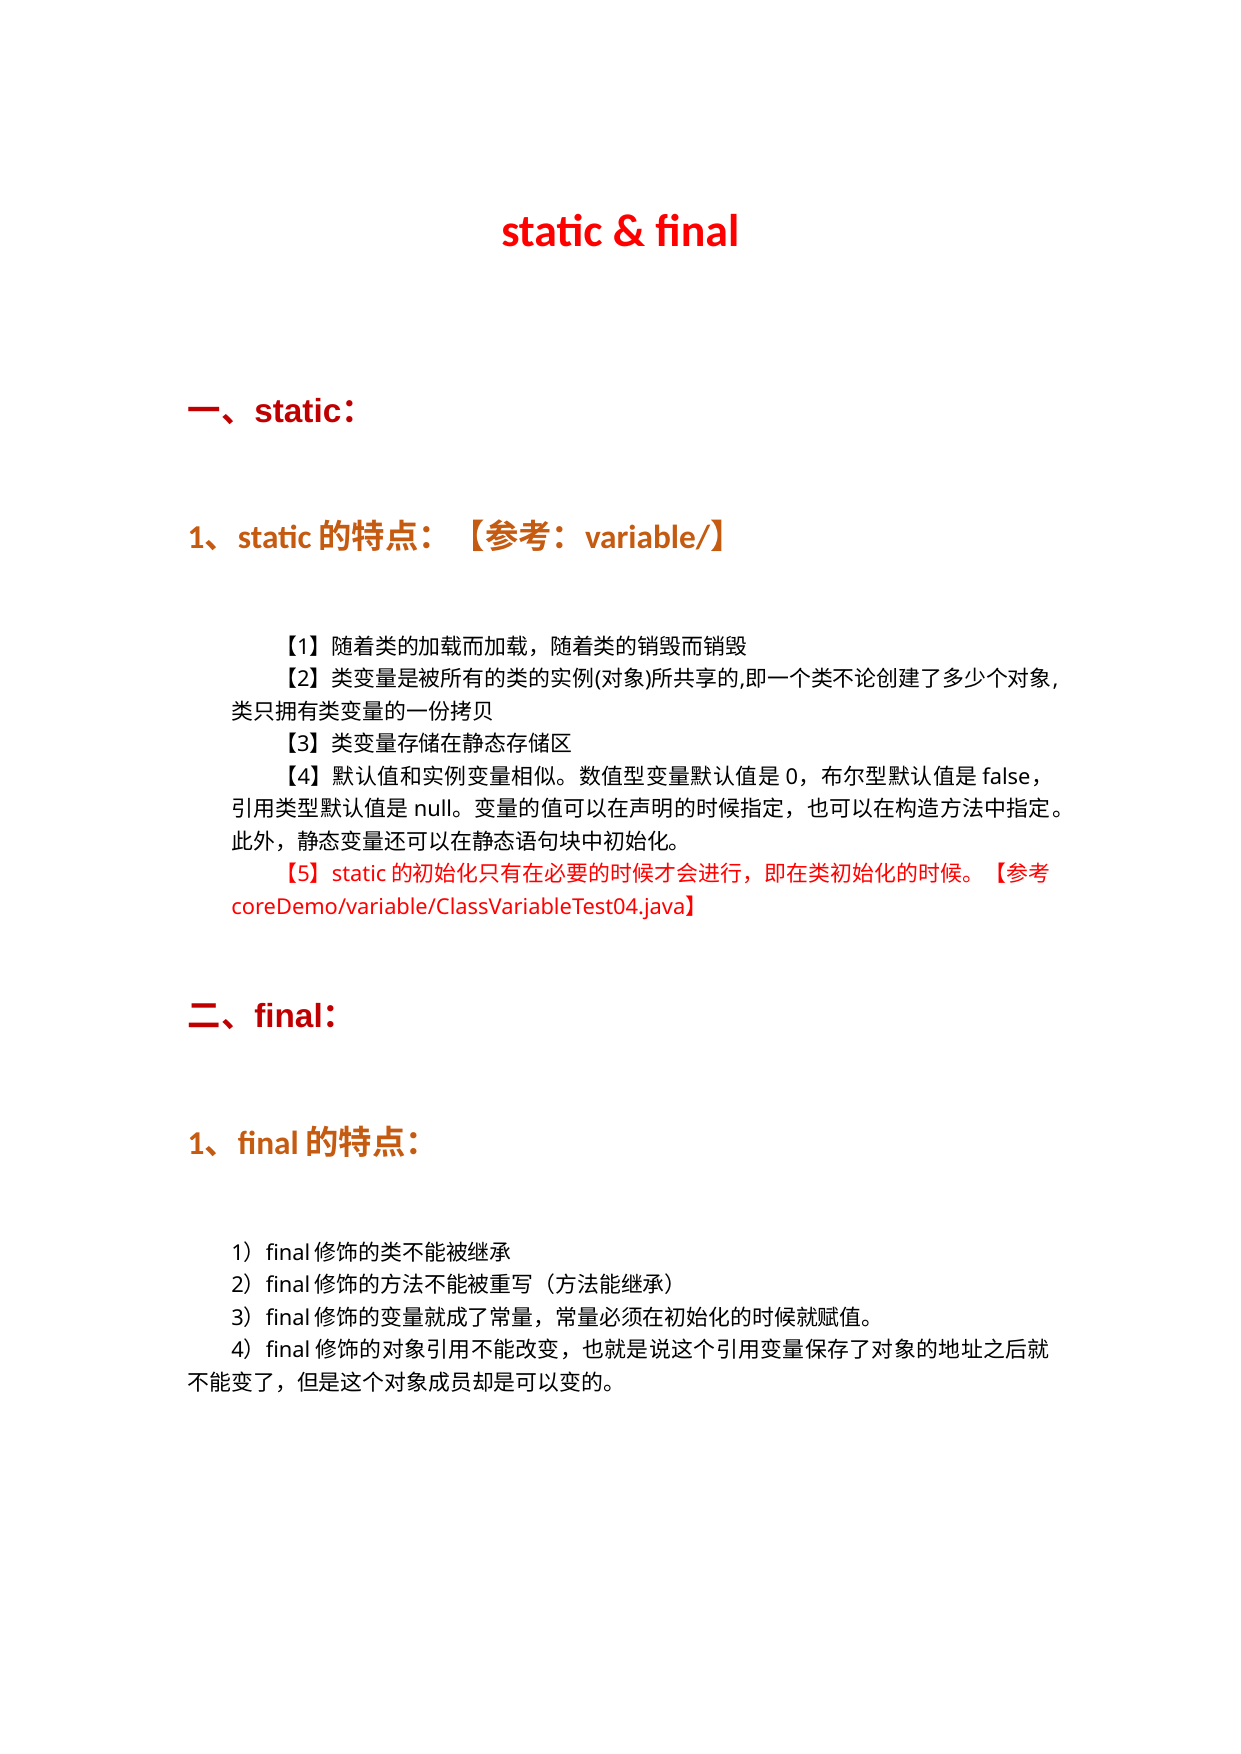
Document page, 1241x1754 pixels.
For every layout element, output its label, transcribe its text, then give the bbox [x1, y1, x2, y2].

text 【1】随着类的加载而加载，随着类的销毁而销毁 [231, 628, 1053, 661]
subtitle final的特点： [187, 1107, 1053, 1172]
subtitle 1、static的特点：【参考：variable/】 [187, 502, 1053, 567]
subtitle final： [187, 981, 1053, 1046]
text 【2】类变量是被所有的类的实例(对象)所共享的,即一个类不论创建了多少个对象,类只拥有类变量的一份拷贝 [231, 661, 1053, 726]
list final修饰的类不能被继承 [187, 1234, 1053, 1267]
list final修饰的对象引用不能改变，也就是说这个引用变量保存了对象的地址之后就不能变了，但是这个对象成员却是可以变的。 [187, 1332, 1053, 1397]
subtitle static： [187, 375, 1053, 440]
subtitle static & final [187, 197, 1053, 262]
list final修饰的变量就成了常量，常量必须在初始化的时候就赋值。 [187, 1299, 1053, 1332]
text 【5】static的初始化只有在必要的时候才会进行，即在类初始化的时候。【参考coreDemo/variable/ClassVariableTest04.java】 [231, 856, 1053, 921]
list final修饰的方法不能被重写（方法能继承） [187, 1267, 1053, 1299]
text 【3】类变量存储在静态存储区 [231, 726, 1053, 758]
text 【4】默认值和实例变量相似。数值型变量默认值是0，布尔型默认值是false，引用类型默认值是null。变量的值可以在声明的时候指定，也可以在构造方法中指定。此外，静态变量还可以在静态语句块中初始化。 [231, 758, 1053, 856]
